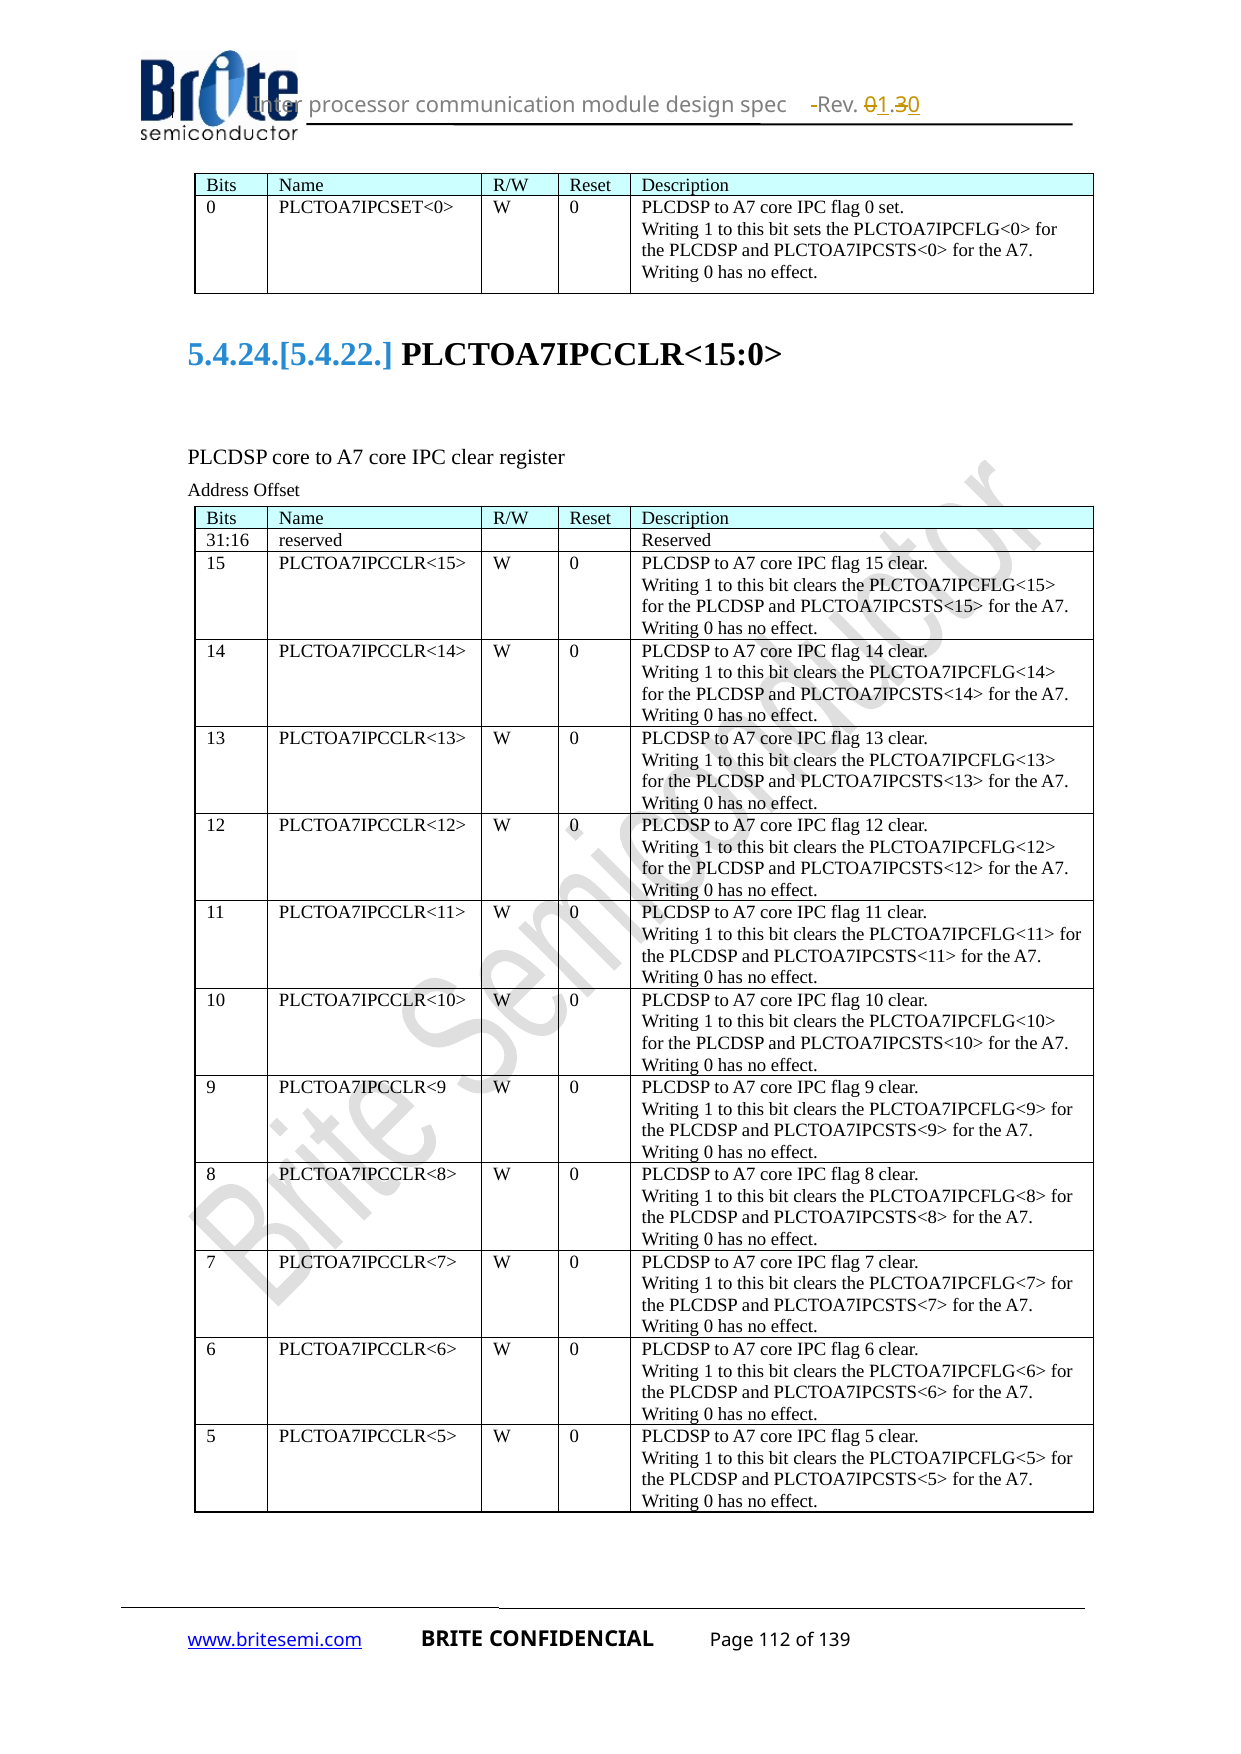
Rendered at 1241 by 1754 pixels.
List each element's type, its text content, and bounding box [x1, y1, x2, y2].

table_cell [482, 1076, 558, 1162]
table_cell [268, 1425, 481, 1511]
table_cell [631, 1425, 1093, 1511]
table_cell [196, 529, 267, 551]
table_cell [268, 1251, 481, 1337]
subtitle PLCTOA7IPCCLR<15:0> [187, 321, 1053, 386]
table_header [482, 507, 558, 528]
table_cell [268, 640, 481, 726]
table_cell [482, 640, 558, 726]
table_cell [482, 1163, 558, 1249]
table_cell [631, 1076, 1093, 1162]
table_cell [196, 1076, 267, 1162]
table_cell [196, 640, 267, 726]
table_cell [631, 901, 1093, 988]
text PLCDSP core to A7 core IPC clear register [187, 441, 1053, 473]
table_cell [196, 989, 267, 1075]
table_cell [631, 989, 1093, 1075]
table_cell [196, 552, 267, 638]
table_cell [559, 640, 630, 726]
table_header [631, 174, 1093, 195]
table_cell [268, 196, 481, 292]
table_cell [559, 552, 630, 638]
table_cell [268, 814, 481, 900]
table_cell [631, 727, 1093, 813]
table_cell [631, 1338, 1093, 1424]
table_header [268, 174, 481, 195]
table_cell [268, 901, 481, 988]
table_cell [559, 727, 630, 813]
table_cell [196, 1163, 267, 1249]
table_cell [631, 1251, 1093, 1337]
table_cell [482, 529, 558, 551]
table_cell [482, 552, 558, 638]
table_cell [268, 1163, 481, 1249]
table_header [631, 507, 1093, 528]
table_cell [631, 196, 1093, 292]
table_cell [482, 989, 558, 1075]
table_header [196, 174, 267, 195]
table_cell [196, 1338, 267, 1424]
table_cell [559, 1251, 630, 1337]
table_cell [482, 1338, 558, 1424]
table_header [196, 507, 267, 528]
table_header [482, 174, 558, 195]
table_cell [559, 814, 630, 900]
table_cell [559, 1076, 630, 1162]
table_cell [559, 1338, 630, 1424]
text Address Offset [187, 473, 1053, 506]
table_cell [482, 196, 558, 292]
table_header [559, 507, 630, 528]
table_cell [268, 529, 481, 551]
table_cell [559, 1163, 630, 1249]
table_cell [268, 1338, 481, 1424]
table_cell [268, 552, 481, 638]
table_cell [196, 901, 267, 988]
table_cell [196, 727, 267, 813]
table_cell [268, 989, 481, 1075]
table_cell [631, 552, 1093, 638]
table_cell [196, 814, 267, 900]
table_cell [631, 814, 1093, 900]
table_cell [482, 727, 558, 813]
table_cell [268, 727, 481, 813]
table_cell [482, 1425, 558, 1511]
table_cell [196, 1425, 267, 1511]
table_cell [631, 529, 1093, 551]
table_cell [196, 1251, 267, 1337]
picture [140, 50, 298, 140]
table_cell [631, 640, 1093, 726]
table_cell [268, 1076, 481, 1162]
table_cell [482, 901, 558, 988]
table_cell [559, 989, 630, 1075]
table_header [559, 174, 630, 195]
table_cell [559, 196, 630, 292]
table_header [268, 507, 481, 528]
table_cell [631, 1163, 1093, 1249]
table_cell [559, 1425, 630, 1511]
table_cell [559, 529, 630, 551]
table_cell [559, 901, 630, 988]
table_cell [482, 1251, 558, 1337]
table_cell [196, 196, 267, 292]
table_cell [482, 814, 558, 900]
